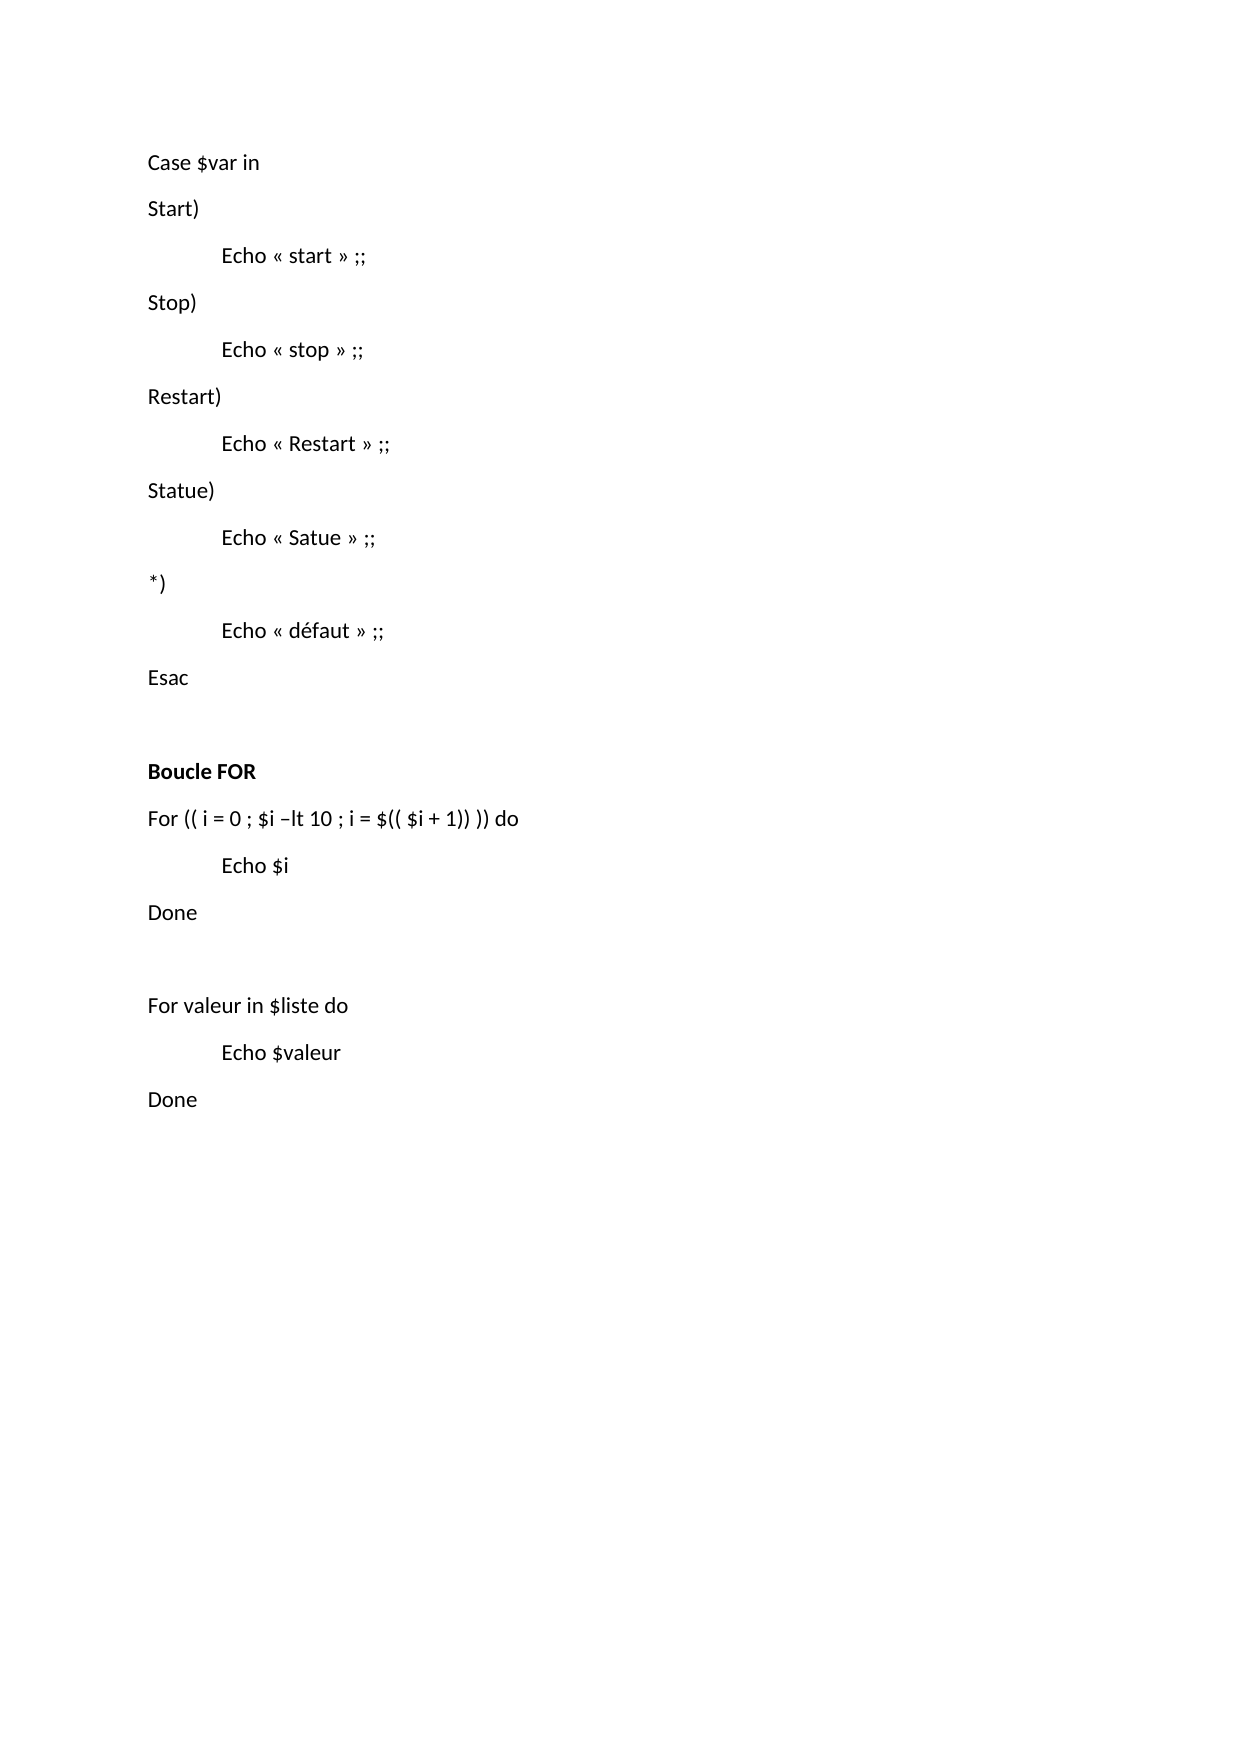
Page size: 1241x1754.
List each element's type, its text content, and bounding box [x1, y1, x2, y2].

text Done [148, 1085, 1093, 1113]
text For valeur in $liste do [148, 991, 1093, 1019]
text Statue) [148, 476, 1093, 504]
text Start) [148, 194, 1093, 222]
text *) [148, 569, 1093, 597]
text Done [148, 898, 1093, 926]
text Stop) [148, 288, 1093, 316]
text Echo « défaut » ;; [148, 616, 1093, 644]
text Echo « start » ;; [148, 241, 1093, 269]
text Echo $valeur [148, 1038, 1093, 1066]
text Restart) [148, 382, 1093, 410]
text Echo « stop » ;; [148, 335, 1093, 363]
text Case $var in [148, 148, 1093, 176]
text Echo « Satue » ;; [148, 523, 1093, 551]
text Echo $i [148, 851, 1093, 879]
text For (( i = 0 ; $i –lt 10 ; i = $(( $i + 1)) )) do [148, 804, 1093, 832]
text Boucle FOR [148, 757, 1093, 785]
text Echo « Restart » ;; [148, 429, 1093, 457]
text Esac [148, 663, 1093, 691]
